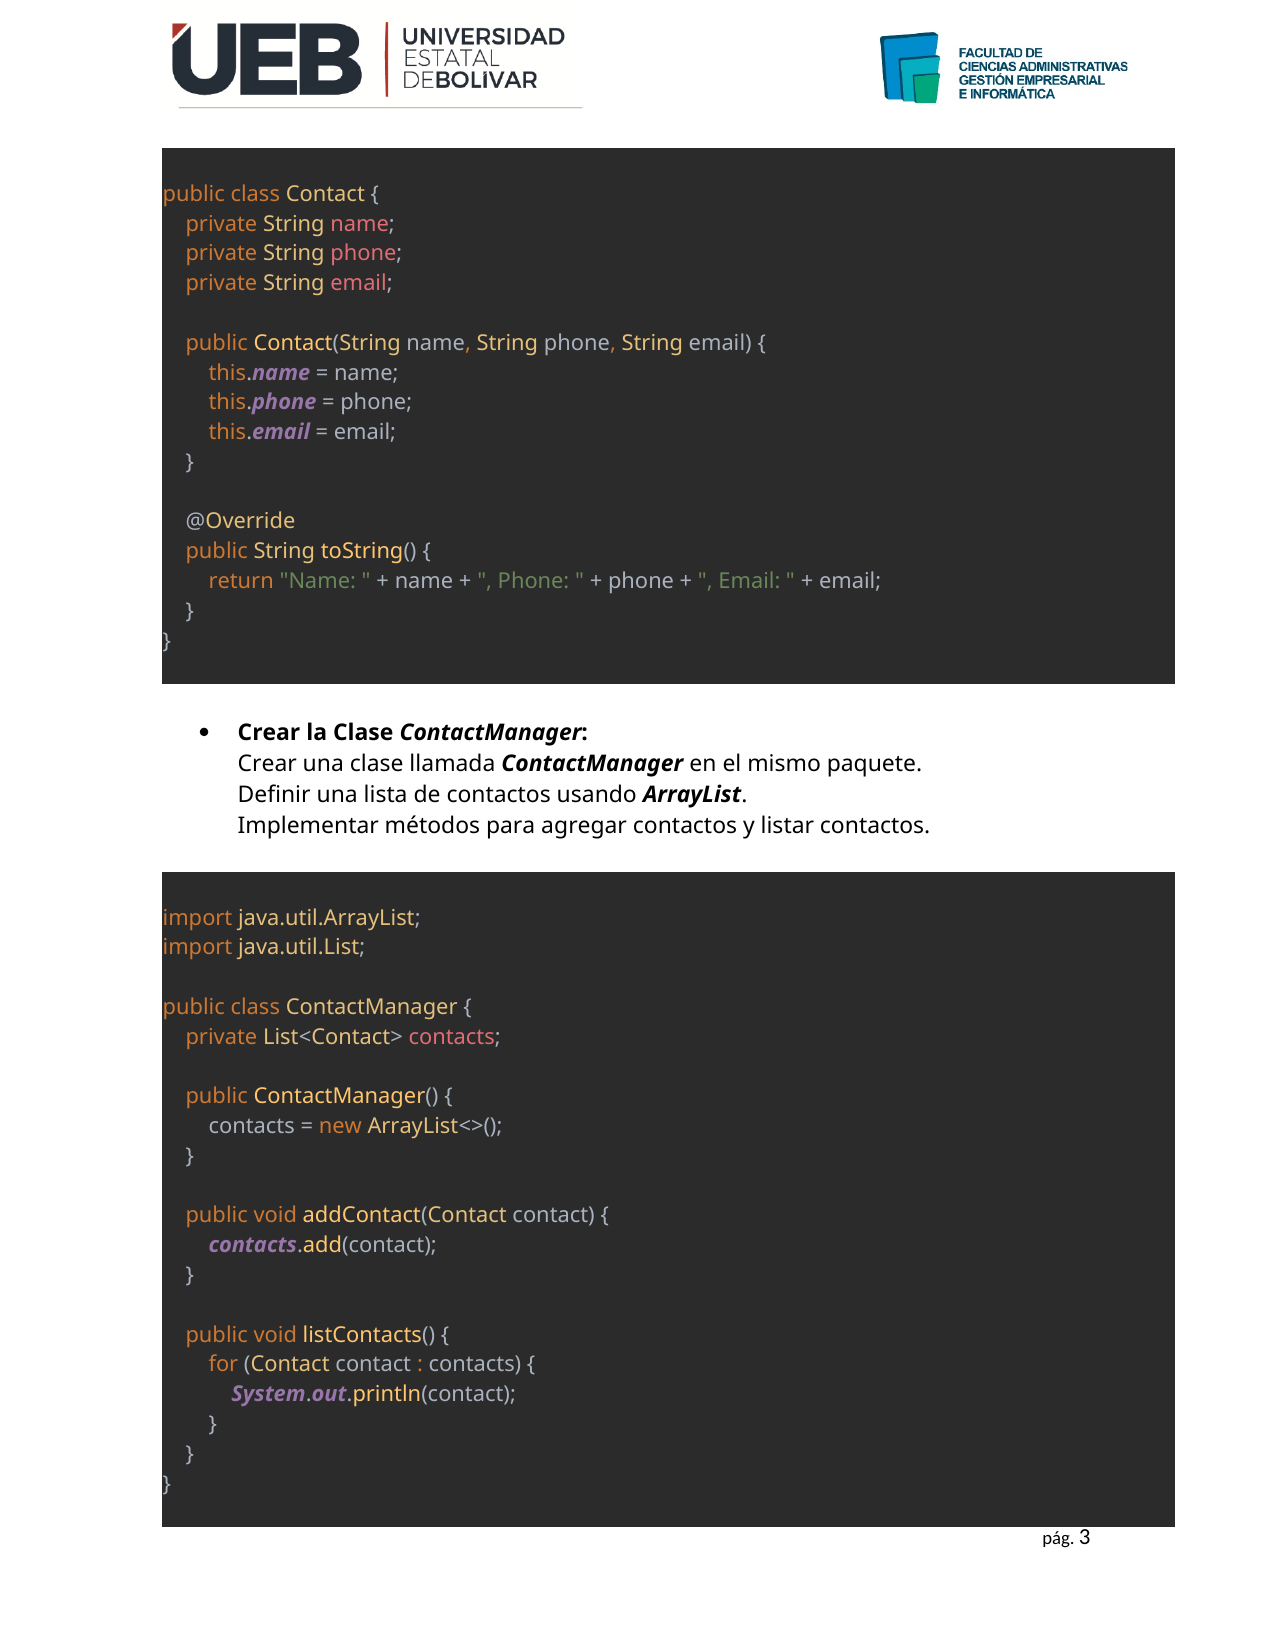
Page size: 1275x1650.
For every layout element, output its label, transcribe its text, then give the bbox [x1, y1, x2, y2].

text } [162, 1438, 1175, 1467]
text } [162, 624, 1175, 654]
text } [162, 446, 1175, 476]
text import java.util.List; [162, 931, 1175, 961]
text private String name; [162, 207, 1175, 237]
picture [877, 16, 1128, 110]
text public void addContact(Contact contact) { [162, 1199, 1175, 1229]
text for (Contact contact : contacts) { [162, 1348, 1175, 1378]
text private List<Contact> contacts; [162, 1021, 1175, 1050]
text this.email = email; [162, 416, 1175, 446]
list Crear una clase llamada ContactManager en el mismo paquete. [237, 747, 1175, 778]
list Implementar métodos para agregar contactos y listar contactos. [237, 809, 1175, 840]
text public class ContactManager { [162, 991, 1175, 1021]
text contacts.add(contact); [162, 1229, 1175, 1259]
text return "Name: " + name + ", Phone: " + phone + ", Email: " + email; [162, 565, 1175, 595]
text this.phone = phone; [162, 386, 1175, 416]
text contacts = new ArrayList<>(); [162, 1110, 1175, 1140]
text } [162, 1408, 1175, 1438]
list Definir una lista de contactos usando ArrayList. [237, 778, 1175, 809]
text @Override [162, 505, 1175, 535]
text } [162, 1467, 1175, 1497]
text public Contact(String name, String phone, String email) { [162, 327, 1175, 356]
text public String toString() { [162, 535, 1175, 565]
text public void listContacts() { [162, 1318, 1175, 1348]
text public class Contact { [162, 178, 1175, 207]
text } [162, 1259, 1175, 1289]
text private String email; [162, 267, 1175, 297]
text private String phone; [162, 237, 1175, 267]
text } [162, 1140, 1175, 1169]
text } [162, 595, 1175, 624]
text this.name = name; [162, 356, 1175, 386]
text System.out.println(contact); [162, 1378, 1175, 1408]
text import java.util.ArrayList; [162, 901, 1175, 931]
text public ContactManager() { [162, 1080, 1175, 1110]
picture [162, 0, 583, 112]
list Crear la Clase ContactManager: [200, 715, 1175, 747]
